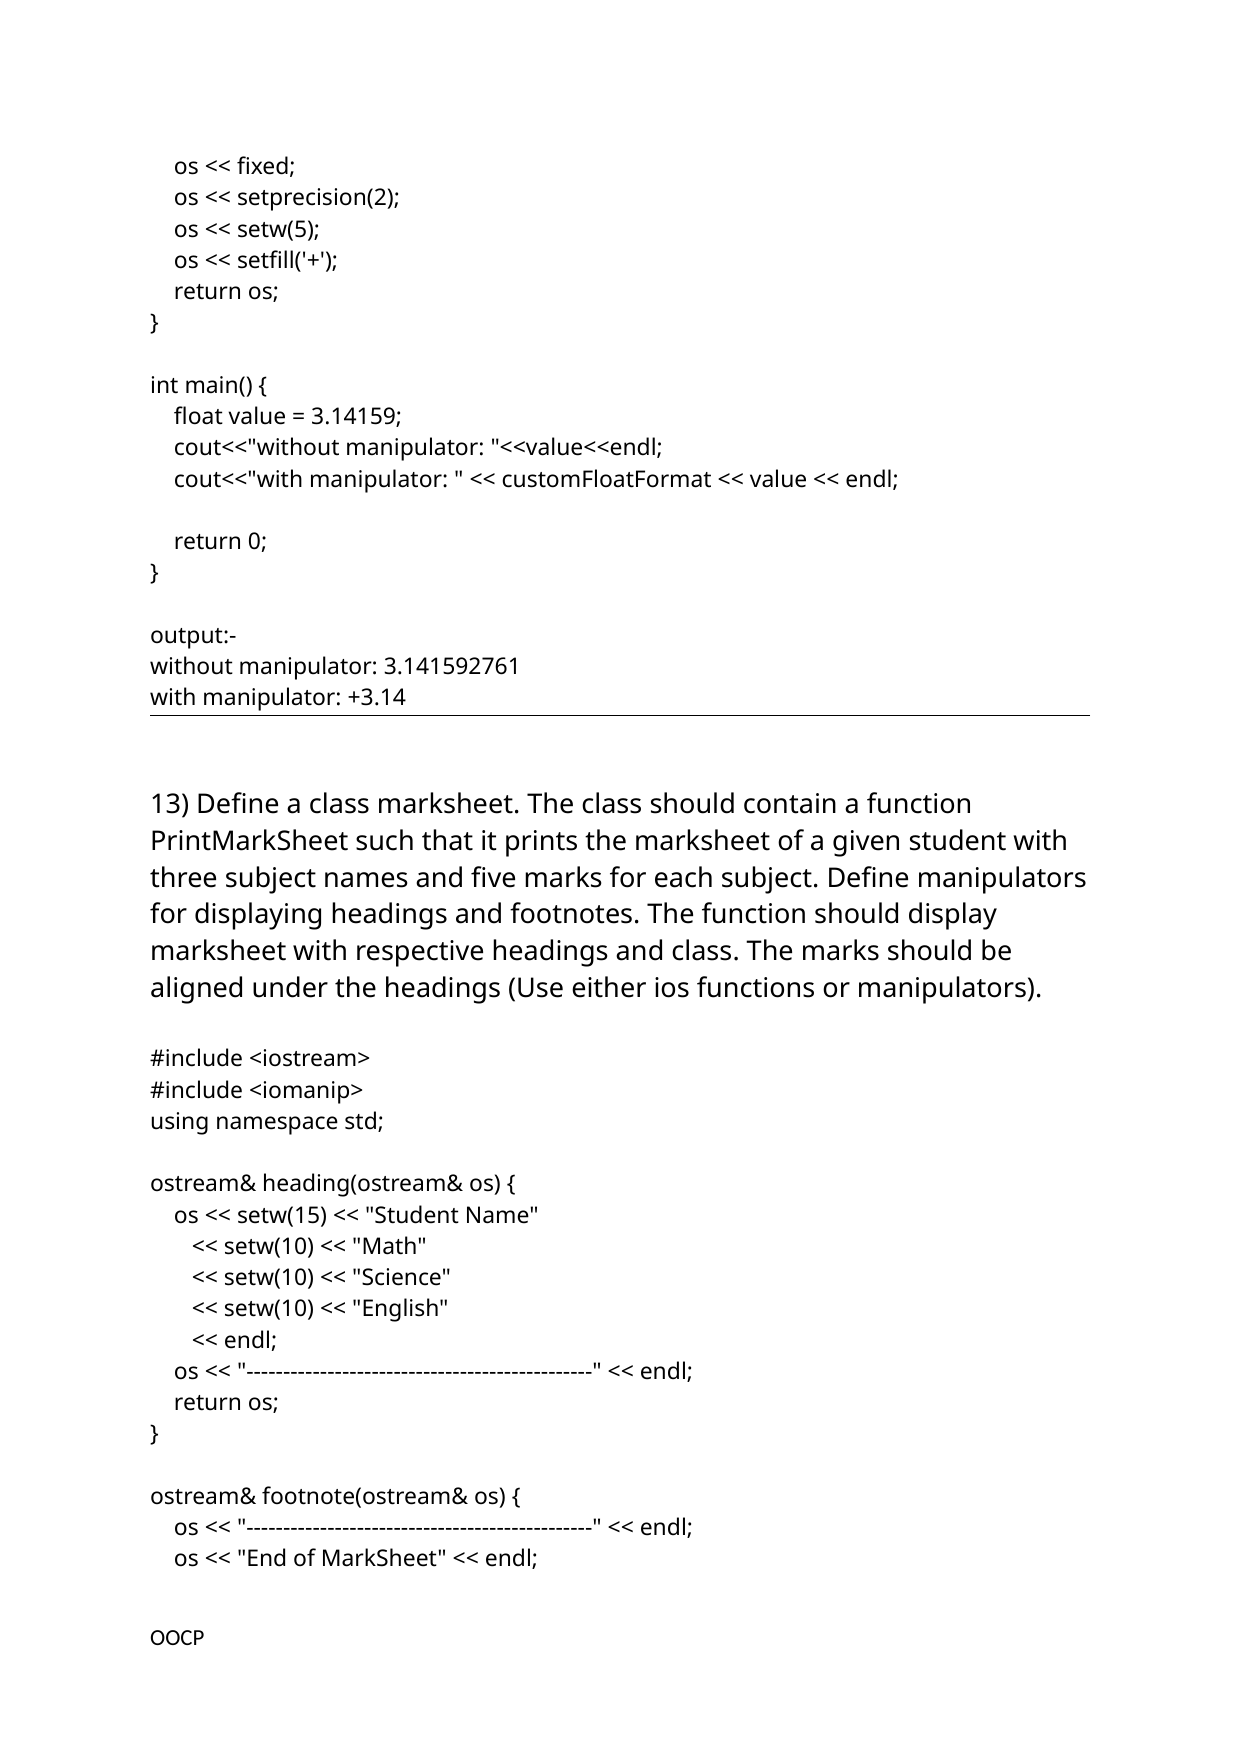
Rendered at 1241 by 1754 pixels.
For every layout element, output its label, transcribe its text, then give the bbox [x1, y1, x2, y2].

text os << "-----------------------------------------------" << endl; [150, 1511, 1090, 1542]
text #include <iostream> [150, 1042, 1090, 1074]
text return os; [150, 1386, 1090, 1417]
text os << "-----------------------------------------------" << endl; [150, 1355, 1090, 1386]
text using namespace std; [150, 1105, 1090, 1136]
text cout<<"without manipulator: "<<value<<endl; [150, 431, 1090, 462]
text #include <iomanip> [150, 1074, 1090, 1105]
text 13) Define a class marksheet. The class should contain a function PrintMarkSheet such that it prints the marksheet of a given student with three subject names and five marks for each subject. Define manipulators for displaying headings and footnotes. The function should display marksheet with respective headings and class. The marks should be aligned under the headings (Use either ios functions or manipulators). [150, 784, 1090, 1006]
text ostream& footnote(ostream& os) { [150, 1480, 1090, 1511]
text << setw(10) << "Math" [150, 1230, 1090, 1261]
text output:- [150, 619, 1090, 650]
text << setw(10) << "Science" [150, 1261, 1090, 1292]
text << endl; [150, 1324, 1090, 1355]
text cout<<"with manipulator: " << customFloatFormat << value << endl; [150, 462, 1090, 494]
text } [150, 306, 1090, 337]
text float value = 3.14159; [150, 400, 1090, 431]
text return 0; [150, 525, 1090, 556]
text without manipulator: 3.141592761 [150, 650, 1090, 681]
text os << setfill('+'); [150, 244, 1090, 275]
text os << "End of MarkSheet" << endl; [150, 1542, 1090, 1574]
text os << setw(5); [150, 212, 1090, 244]
text } [150, 1417, 1090, 1449]
text os << fixed; [150, 150, 1090, 181]
text } [150, 556, 1090, 587]
text return os; [150, 275, 1090, 306]
text with manipulator: +3.14 [150, 681, 1090, 715]
text os << setprecision(2); [150, 181, 1090, 212]
text << setw(10) << "English" [150, 1292, 1090, 1324]
text int main() { [150, 369, 1090, 400]
text ostream& heading(ostream& os) { [150, 1167, 1090, 1199]
text os << setw(15) << "Student Name" [150, 1199, 1090, 1230]
